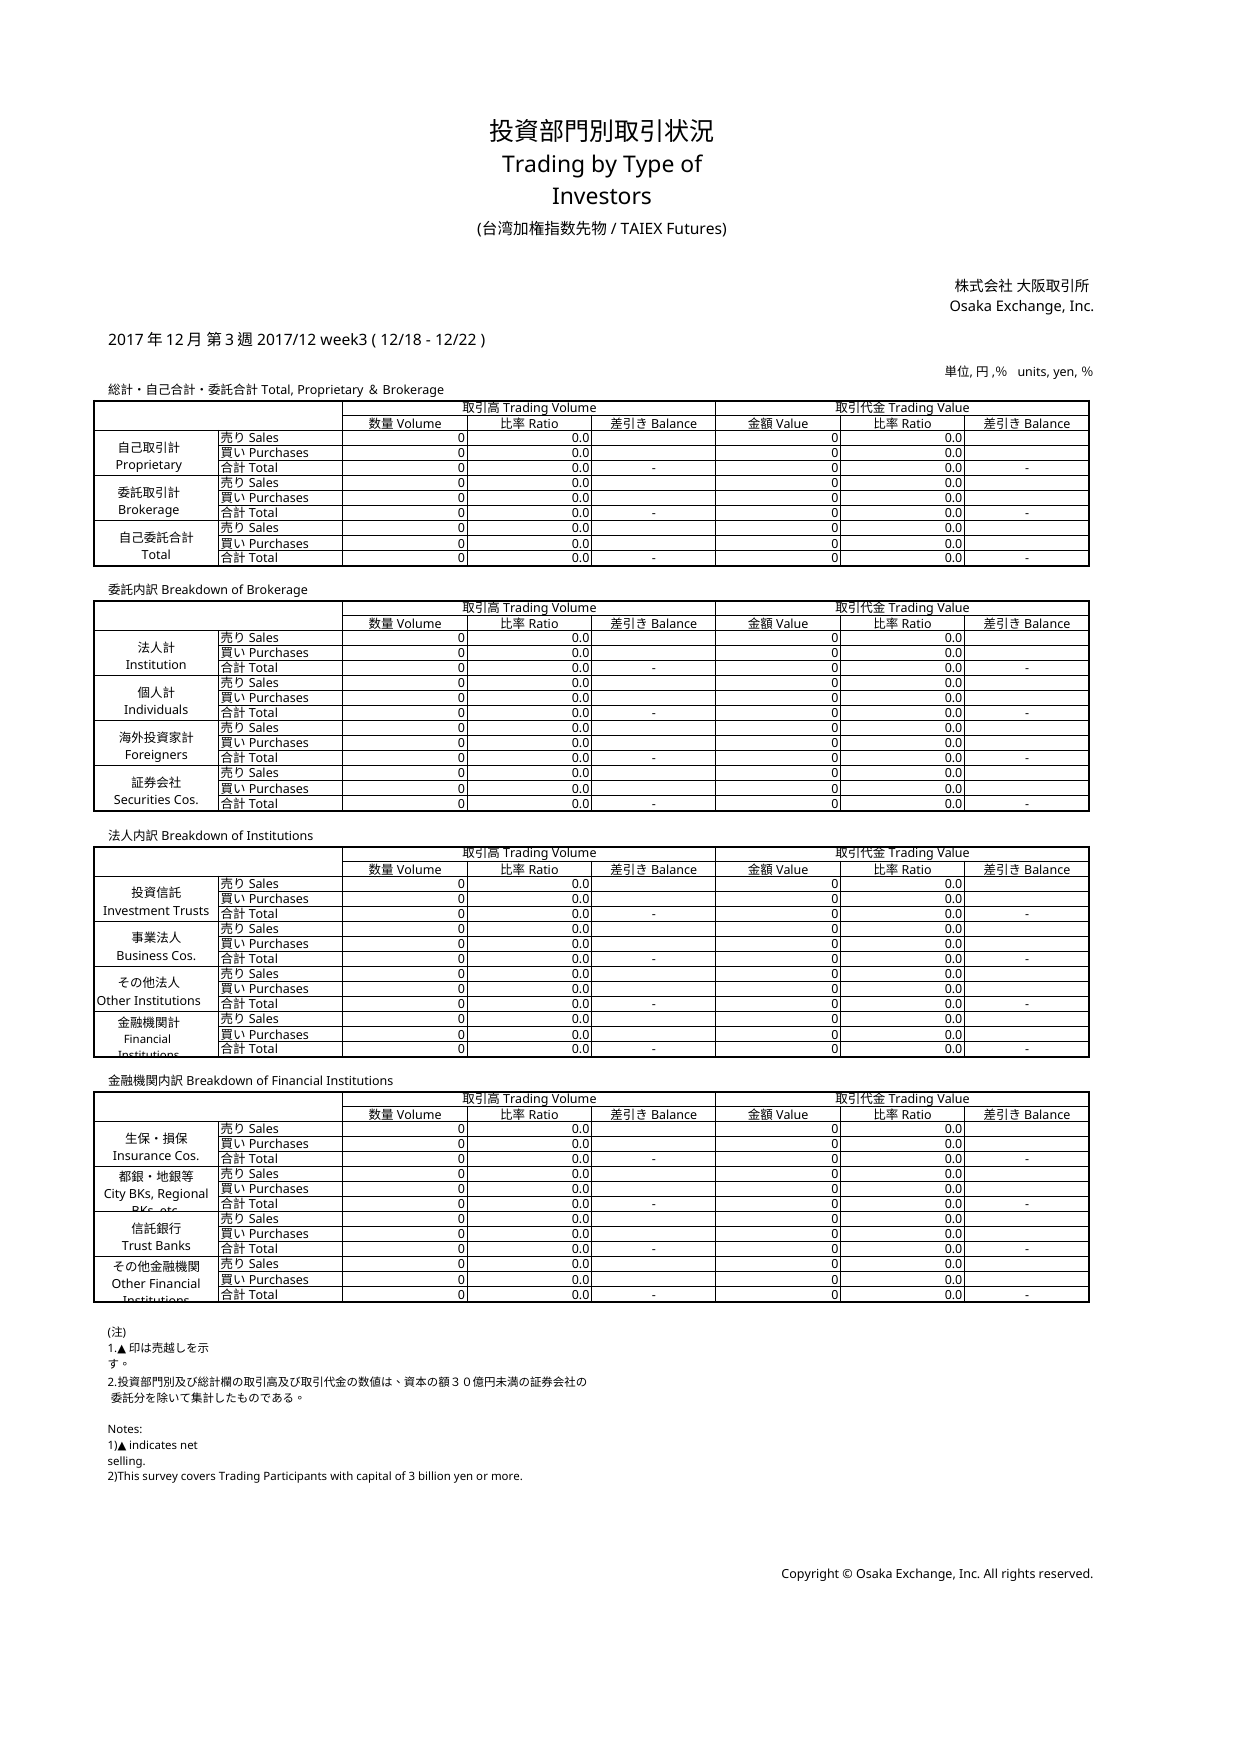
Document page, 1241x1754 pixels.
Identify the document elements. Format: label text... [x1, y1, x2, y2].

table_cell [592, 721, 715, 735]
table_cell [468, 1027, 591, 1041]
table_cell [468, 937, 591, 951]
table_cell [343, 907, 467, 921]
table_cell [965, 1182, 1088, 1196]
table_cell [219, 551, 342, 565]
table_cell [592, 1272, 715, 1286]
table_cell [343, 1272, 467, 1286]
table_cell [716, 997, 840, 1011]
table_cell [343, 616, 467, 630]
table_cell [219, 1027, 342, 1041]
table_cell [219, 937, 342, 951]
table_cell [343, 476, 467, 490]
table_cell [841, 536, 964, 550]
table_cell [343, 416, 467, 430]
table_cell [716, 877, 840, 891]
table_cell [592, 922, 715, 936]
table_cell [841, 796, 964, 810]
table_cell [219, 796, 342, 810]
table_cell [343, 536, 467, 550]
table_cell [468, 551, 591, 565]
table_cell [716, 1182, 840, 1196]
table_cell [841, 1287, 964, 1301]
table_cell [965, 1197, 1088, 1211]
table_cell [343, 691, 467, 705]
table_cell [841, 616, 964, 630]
text 金融機関内訳 Breakdown of Financial Institutions [108, 1075, 1099, 1088]
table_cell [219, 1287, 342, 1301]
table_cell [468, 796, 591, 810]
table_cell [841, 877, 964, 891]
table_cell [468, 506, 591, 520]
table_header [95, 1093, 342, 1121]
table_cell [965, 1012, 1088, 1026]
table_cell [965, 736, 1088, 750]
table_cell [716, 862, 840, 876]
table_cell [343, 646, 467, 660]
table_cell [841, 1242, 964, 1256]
text 単位, 円 ,％ units, yen, ％ [104, 366, 1093, 379]
text Copyright © Osaka Exchange, Inc. All rights reserved. [104, 1568, 1093, 1582]
text 委託内訳 Breakdown of Brokerage [108, 584, 1099, 597]
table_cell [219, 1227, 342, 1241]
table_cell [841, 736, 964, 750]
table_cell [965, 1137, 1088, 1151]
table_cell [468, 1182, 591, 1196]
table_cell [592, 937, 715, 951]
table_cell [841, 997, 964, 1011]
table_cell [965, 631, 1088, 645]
text 総計・自己合計・委託合計 Total, Proprietary ＆ Brokerage [108, 384, 1099, 397]
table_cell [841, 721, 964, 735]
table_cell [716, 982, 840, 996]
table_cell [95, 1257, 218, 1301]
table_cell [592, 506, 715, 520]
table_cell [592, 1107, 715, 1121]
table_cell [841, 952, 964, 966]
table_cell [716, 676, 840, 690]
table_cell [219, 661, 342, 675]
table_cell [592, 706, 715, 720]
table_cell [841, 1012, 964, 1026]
text 法人内訳 Breakdown of Institutions [108, 829, 1099, 843]
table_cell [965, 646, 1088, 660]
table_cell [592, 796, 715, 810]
text Notes: 1)▲indicates net selling. [107, 1421, 229, 1469]
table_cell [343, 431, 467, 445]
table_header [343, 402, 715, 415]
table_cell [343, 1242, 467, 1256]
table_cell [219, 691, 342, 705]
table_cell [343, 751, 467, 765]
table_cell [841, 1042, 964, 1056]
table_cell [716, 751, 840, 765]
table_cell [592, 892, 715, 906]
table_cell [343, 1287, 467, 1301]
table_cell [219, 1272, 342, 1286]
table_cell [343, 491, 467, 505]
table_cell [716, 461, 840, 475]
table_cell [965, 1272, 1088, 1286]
text 2017年12月 第3週 2017/12 week3 ( 12/18 - 12/22 ) [108, 332, 1099, 348]
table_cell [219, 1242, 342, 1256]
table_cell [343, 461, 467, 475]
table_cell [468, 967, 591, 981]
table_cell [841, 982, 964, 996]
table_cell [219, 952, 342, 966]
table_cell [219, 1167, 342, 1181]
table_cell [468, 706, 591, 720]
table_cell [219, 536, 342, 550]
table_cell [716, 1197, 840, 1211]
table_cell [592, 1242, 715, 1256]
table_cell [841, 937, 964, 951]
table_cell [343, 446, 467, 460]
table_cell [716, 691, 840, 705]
text (注) 1.▲印は売越しを示す。 [107, 1324, 229, 1372]
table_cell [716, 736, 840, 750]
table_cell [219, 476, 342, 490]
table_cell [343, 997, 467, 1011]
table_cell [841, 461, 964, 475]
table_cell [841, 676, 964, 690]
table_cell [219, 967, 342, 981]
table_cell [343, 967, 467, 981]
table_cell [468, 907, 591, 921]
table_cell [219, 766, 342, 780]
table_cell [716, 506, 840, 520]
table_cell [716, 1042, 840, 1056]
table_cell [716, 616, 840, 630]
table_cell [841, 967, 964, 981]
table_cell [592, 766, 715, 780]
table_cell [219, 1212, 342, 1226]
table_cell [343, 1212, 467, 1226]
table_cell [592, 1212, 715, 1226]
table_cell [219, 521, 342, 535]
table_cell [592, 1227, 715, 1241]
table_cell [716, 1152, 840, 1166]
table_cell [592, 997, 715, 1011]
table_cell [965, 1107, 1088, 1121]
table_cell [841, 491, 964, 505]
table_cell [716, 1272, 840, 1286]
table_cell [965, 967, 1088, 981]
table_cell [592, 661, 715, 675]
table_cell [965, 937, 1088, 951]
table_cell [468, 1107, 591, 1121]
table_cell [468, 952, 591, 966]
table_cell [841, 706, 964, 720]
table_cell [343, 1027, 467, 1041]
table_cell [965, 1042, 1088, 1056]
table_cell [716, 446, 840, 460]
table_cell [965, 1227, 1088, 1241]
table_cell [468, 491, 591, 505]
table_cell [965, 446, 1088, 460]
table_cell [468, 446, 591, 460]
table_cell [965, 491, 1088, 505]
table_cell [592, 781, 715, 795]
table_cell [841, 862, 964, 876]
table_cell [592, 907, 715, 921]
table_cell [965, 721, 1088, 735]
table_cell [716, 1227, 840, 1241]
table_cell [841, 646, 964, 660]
text 株式会社 大阪取引所 Osaka Exchange, Inc. [944, 276, 1099, 316]
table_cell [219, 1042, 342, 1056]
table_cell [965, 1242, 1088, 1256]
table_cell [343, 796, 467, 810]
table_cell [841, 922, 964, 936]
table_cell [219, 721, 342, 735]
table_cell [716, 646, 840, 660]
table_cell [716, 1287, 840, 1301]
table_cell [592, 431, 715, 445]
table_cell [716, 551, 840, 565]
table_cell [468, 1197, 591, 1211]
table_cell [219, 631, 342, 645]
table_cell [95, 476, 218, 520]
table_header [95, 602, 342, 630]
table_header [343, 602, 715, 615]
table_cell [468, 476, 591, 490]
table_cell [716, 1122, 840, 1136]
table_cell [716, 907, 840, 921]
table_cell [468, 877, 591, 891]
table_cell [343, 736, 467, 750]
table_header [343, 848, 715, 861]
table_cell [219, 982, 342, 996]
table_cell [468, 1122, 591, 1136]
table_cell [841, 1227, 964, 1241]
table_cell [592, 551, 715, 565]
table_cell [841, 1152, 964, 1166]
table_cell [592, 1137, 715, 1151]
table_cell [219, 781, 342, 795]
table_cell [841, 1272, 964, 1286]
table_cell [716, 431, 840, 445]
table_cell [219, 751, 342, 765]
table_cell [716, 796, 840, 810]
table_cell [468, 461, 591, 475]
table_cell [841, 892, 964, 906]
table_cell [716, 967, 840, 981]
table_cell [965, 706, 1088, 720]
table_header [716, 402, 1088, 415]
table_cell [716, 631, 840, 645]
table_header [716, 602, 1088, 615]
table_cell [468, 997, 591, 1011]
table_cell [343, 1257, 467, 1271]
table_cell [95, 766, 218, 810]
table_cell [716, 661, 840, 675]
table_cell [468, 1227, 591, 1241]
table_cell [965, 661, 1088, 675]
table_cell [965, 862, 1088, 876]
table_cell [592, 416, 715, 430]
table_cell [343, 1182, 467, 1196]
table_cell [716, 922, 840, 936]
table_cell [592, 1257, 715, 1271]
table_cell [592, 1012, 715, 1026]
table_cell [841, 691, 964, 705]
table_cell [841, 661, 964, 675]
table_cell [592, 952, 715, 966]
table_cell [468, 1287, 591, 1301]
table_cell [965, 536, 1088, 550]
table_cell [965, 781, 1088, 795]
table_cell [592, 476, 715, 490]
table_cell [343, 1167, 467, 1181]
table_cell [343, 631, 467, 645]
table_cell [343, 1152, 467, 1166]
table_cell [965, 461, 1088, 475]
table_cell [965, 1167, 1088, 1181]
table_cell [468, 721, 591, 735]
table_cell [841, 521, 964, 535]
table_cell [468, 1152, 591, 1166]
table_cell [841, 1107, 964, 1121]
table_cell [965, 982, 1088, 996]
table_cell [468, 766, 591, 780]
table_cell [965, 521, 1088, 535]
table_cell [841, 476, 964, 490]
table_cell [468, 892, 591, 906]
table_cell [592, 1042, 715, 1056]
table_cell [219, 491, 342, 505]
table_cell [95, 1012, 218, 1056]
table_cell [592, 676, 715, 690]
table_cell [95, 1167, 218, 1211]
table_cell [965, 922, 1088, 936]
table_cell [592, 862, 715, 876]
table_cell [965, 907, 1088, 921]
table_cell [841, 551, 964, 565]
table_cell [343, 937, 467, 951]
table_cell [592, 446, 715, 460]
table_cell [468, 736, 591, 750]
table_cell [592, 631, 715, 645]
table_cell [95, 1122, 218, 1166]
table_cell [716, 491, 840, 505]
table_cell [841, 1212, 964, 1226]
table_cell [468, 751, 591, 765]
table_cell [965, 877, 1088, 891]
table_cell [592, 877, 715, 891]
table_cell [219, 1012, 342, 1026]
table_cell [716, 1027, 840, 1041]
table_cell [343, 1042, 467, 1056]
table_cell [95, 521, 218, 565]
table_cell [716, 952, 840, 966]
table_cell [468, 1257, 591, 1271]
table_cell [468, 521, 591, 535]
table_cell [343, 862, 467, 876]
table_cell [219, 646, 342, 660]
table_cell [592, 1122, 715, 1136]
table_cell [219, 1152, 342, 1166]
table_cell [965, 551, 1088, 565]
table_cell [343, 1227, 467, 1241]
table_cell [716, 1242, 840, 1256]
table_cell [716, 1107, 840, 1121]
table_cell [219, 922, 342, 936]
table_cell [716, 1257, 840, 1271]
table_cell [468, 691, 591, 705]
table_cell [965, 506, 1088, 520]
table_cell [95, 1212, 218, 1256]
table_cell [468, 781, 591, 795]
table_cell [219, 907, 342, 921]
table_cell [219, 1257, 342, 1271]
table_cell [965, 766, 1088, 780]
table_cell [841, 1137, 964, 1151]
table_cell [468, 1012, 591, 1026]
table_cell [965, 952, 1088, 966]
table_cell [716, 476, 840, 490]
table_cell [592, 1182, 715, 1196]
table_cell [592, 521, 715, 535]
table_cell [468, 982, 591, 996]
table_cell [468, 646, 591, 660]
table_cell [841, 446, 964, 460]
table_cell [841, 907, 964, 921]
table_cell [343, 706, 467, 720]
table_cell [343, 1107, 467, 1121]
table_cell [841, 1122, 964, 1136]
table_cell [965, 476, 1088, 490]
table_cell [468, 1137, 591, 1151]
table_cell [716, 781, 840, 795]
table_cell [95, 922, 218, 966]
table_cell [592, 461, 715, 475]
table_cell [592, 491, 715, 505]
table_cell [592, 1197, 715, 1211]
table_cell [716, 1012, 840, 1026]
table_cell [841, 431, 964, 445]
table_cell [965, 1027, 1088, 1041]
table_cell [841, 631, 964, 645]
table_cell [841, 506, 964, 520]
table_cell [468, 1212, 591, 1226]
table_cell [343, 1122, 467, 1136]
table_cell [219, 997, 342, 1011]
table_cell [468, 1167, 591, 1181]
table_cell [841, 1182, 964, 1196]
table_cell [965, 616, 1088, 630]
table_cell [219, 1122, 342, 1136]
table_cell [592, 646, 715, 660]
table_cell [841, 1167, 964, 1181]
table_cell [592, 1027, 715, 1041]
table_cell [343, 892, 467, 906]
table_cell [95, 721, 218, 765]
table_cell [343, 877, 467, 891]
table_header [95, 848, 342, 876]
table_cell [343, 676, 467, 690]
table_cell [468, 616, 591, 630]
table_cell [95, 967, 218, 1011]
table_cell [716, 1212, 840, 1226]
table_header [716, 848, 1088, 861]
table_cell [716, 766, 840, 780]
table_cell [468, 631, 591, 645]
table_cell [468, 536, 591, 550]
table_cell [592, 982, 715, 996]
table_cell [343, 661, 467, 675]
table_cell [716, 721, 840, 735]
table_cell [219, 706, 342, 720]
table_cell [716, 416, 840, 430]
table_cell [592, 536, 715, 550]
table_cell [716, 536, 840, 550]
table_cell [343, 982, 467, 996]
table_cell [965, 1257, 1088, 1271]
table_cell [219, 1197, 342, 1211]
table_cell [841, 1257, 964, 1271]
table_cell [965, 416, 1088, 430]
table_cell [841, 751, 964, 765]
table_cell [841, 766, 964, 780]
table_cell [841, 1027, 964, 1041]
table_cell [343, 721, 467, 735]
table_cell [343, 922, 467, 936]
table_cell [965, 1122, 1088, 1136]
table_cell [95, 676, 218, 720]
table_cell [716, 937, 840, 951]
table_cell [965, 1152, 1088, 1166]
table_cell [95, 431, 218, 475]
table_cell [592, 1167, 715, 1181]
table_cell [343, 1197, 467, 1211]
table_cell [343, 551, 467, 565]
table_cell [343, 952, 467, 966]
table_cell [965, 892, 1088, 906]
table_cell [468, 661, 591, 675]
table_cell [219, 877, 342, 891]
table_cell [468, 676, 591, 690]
text 2.投資部門別及び総計欄の取引高及び取引代金の数値は、資本の額３０億円未満の証券会社の 委託分を除いて集計したものである。 [107, 1374, 589, 1406]
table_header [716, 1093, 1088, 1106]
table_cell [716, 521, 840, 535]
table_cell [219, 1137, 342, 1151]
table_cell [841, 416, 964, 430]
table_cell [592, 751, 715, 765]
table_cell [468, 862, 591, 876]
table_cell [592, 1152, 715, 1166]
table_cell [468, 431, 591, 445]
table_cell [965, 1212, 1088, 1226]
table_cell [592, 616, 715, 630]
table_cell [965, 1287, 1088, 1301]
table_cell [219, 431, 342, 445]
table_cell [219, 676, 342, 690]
text 投資部門別取引状況 Trading by Type of Investors [449, 113, 754, 211]
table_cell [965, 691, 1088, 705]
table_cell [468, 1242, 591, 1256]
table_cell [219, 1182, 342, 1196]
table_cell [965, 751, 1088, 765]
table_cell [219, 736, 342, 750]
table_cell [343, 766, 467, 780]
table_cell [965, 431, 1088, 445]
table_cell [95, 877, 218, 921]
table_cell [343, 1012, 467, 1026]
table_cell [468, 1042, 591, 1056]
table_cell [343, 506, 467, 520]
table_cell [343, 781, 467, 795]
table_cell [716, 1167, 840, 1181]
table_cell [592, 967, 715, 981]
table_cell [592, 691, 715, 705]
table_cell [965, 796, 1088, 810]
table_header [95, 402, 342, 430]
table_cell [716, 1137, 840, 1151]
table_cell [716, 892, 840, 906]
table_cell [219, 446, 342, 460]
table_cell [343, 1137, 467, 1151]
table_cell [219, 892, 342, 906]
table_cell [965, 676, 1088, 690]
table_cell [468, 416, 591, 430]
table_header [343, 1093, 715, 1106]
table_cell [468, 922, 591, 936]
text (台湾加権指数先物 / TAIEX Futures) [104, 221, 1099, 238]
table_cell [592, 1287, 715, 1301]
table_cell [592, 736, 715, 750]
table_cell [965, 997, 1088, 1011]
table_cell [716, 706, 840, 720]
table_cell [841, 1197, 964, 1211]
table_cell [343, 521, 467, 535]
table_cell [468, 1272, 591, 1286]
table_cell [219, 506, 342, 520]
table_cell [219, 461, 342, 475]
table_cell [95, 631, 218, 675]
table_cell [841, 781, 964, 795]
